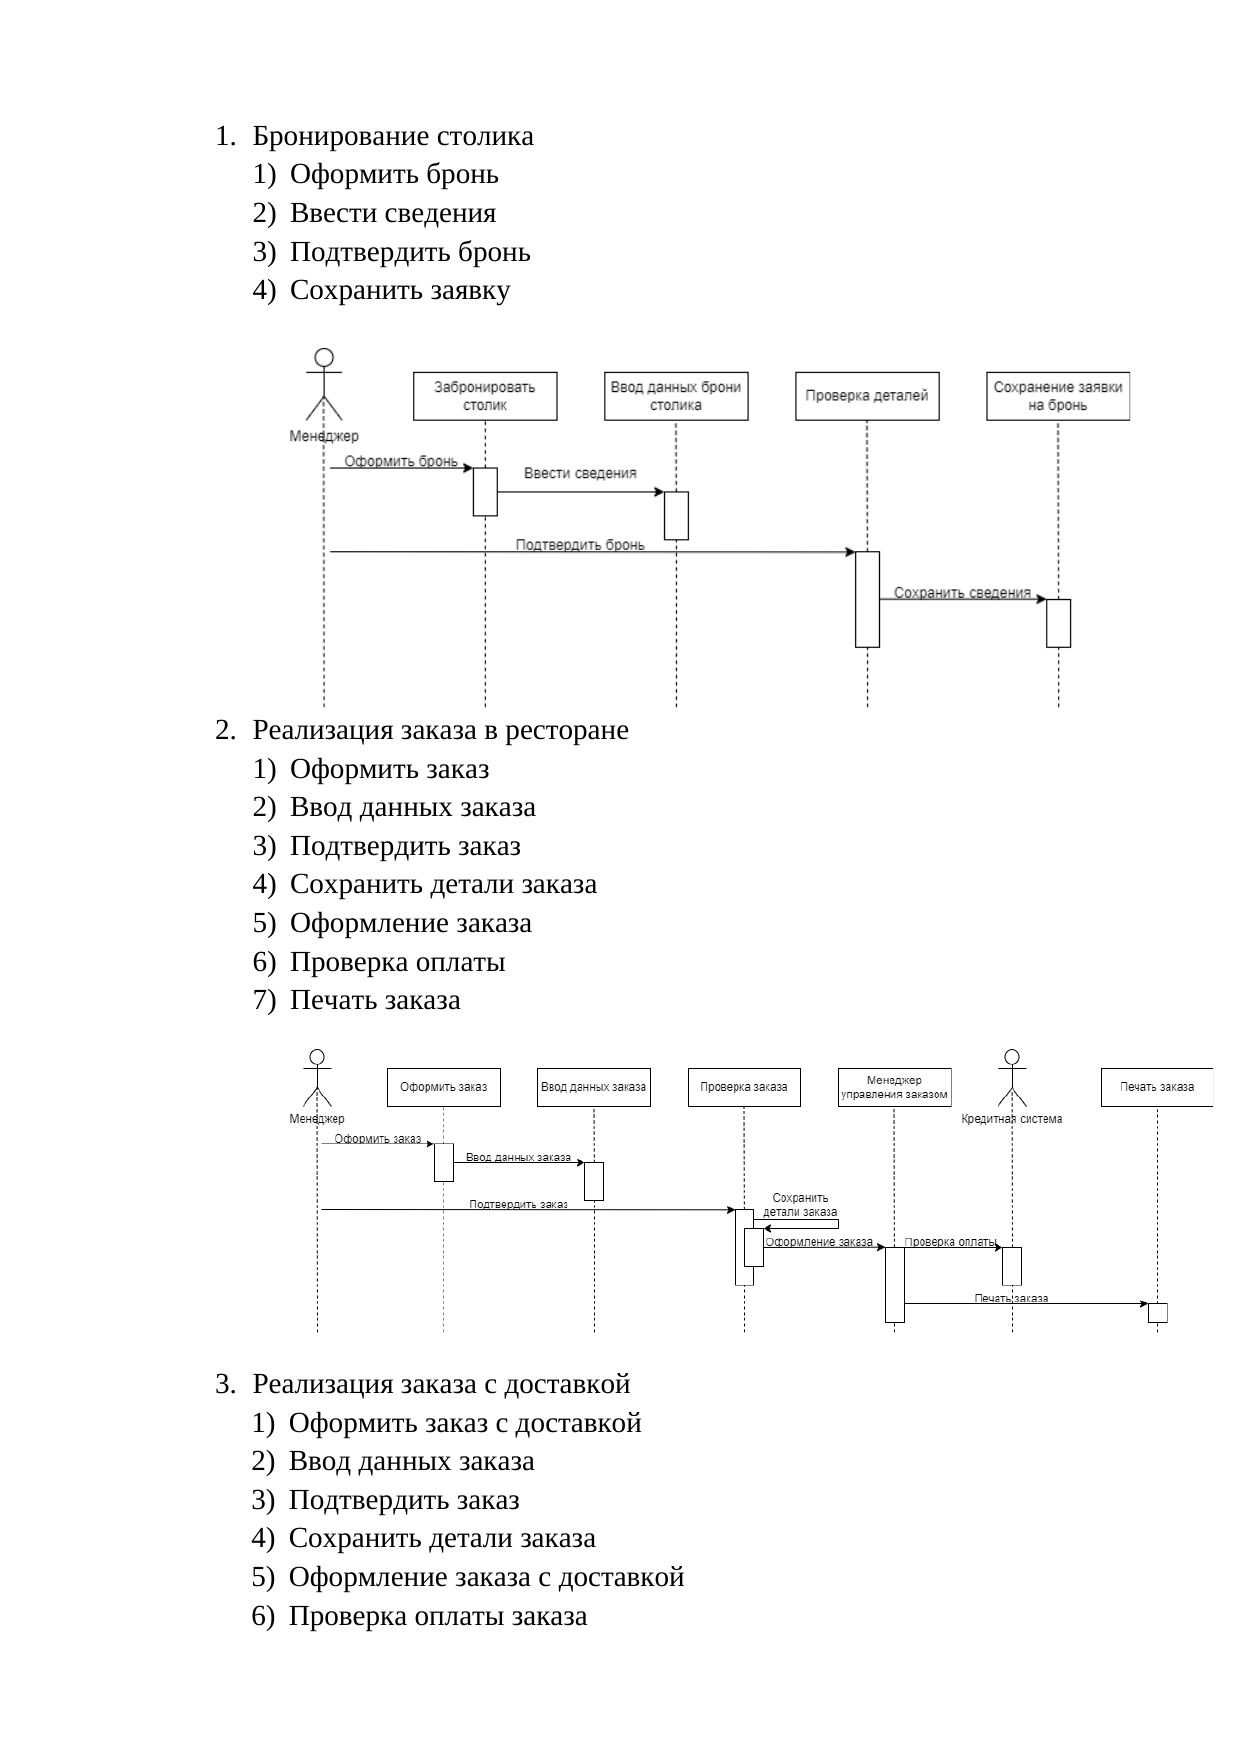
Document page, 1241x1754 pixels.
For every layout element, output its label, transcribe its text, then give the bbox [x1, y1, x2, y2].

picture [289, 348, 1131, 709]
list Подтвердить заказ [251, 1482, 1152, 1516]
list Сохранить детали заказа [251, 1521, 1152, 1554]
list Ввести сведения [252, 195, 1152, 229]
list Реализация заказа с доставкой [215, 1366, 1152, 1400]
list Подтвердить бронь [252, 234, 1152, 267]
list Оформить заказ с доставкой [251, 1405, 1152, 1438]
list Оформить заказ [252, 751, 1152, 784]
list Оформление заказа [252, 905, 1152, 939]
list Проверка оплаты [252, 944, 1152, 977]
list Оформить бронь [252, 157, 1152, 190]
list Ввод данных заказа [252, 789, 1152, 823]
list Оформление заказа с доставкой [251, 1559, 1152, 1593]
list Сохранить детали заказа [252, 867, 1152, 900]
list Реализация заказа в ресторане [215, 712, 1152, 746]
list Ввод данных заказа [251, 1443, 1152, 1477]
list Подтвердить заказ [252, 828, 1152, 862]
list Бронирование столика [215, 118, 1152, 152]
list Печать заказа [252, 982, 1152, 1046]
picture [289, 1049, 1214, 1333]
list Проверка оплаты заказа [251, 1598, 1152, 1631]
